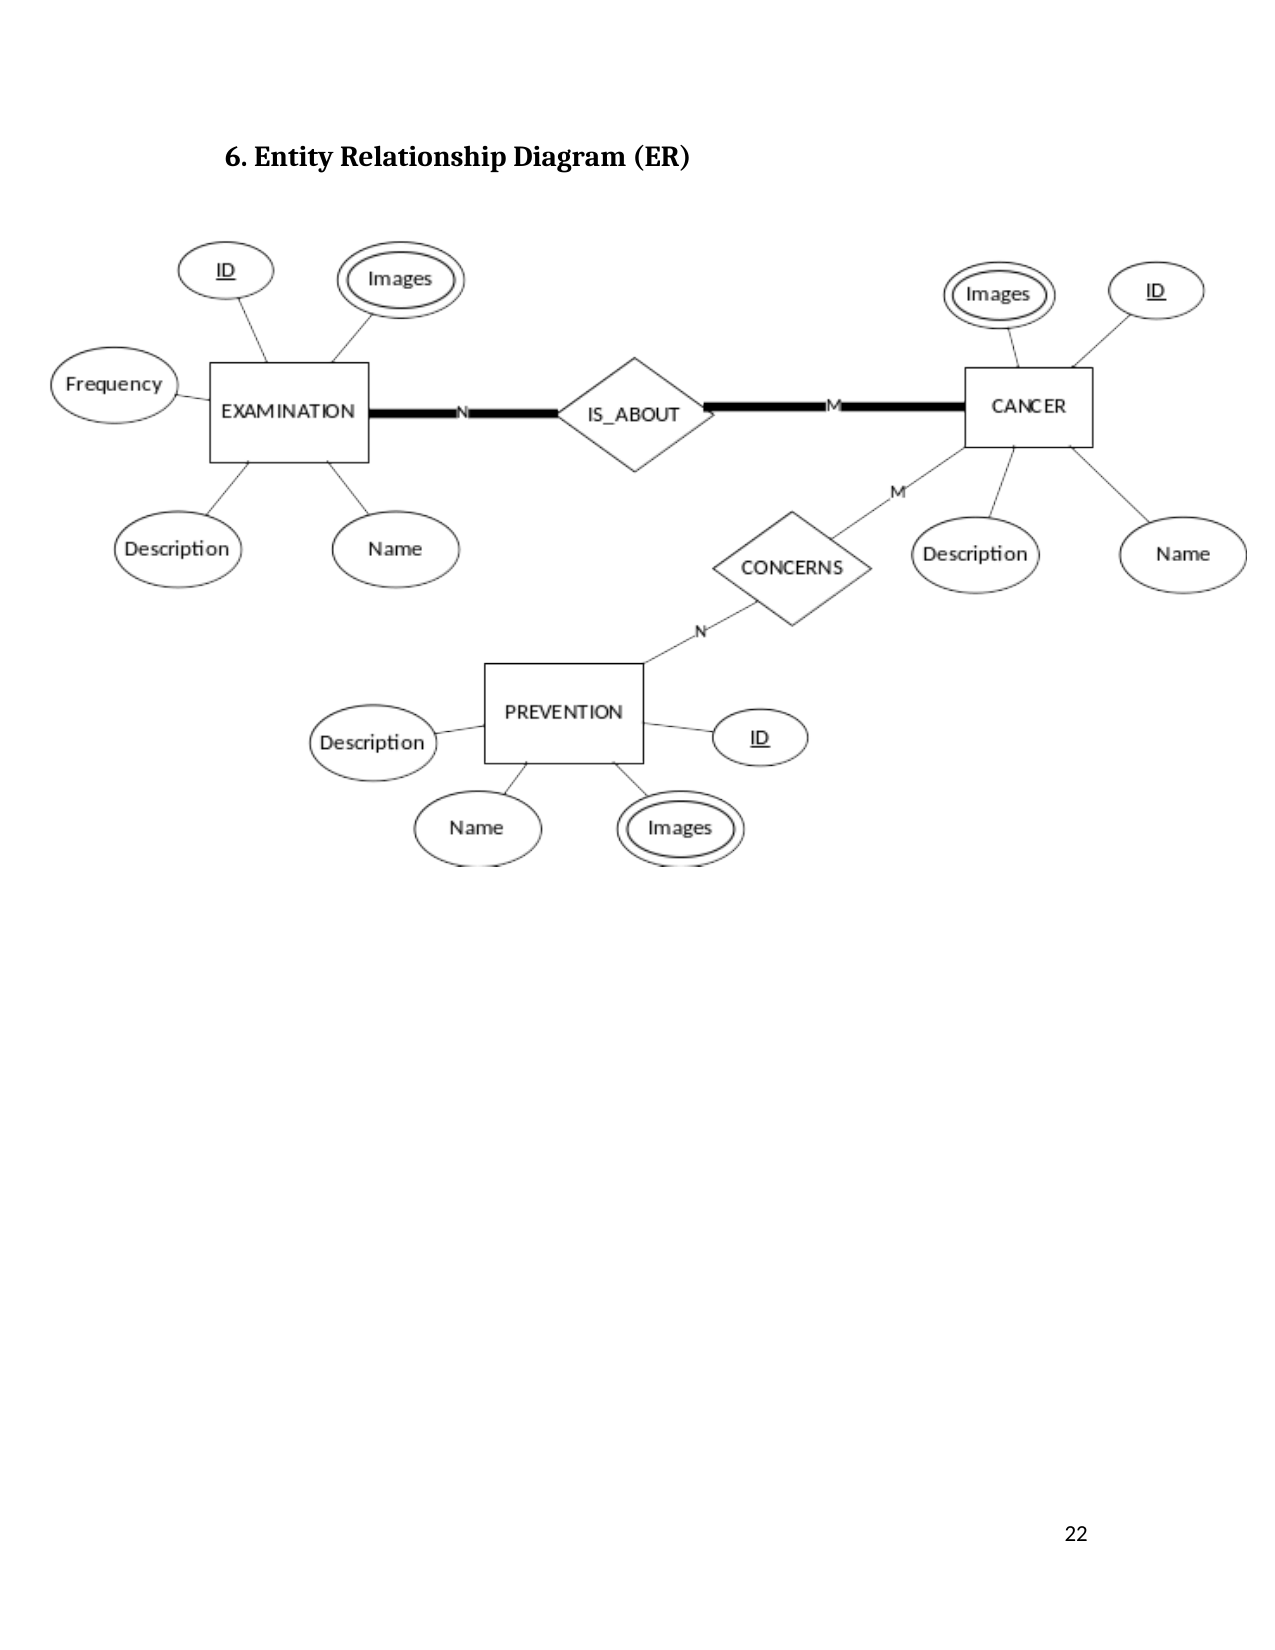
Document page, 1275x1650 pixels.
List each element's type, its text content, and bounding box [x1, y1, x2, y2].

subtitle 6. Entity Relationship Diagram (ER) [225, 140, 1087, 173]
